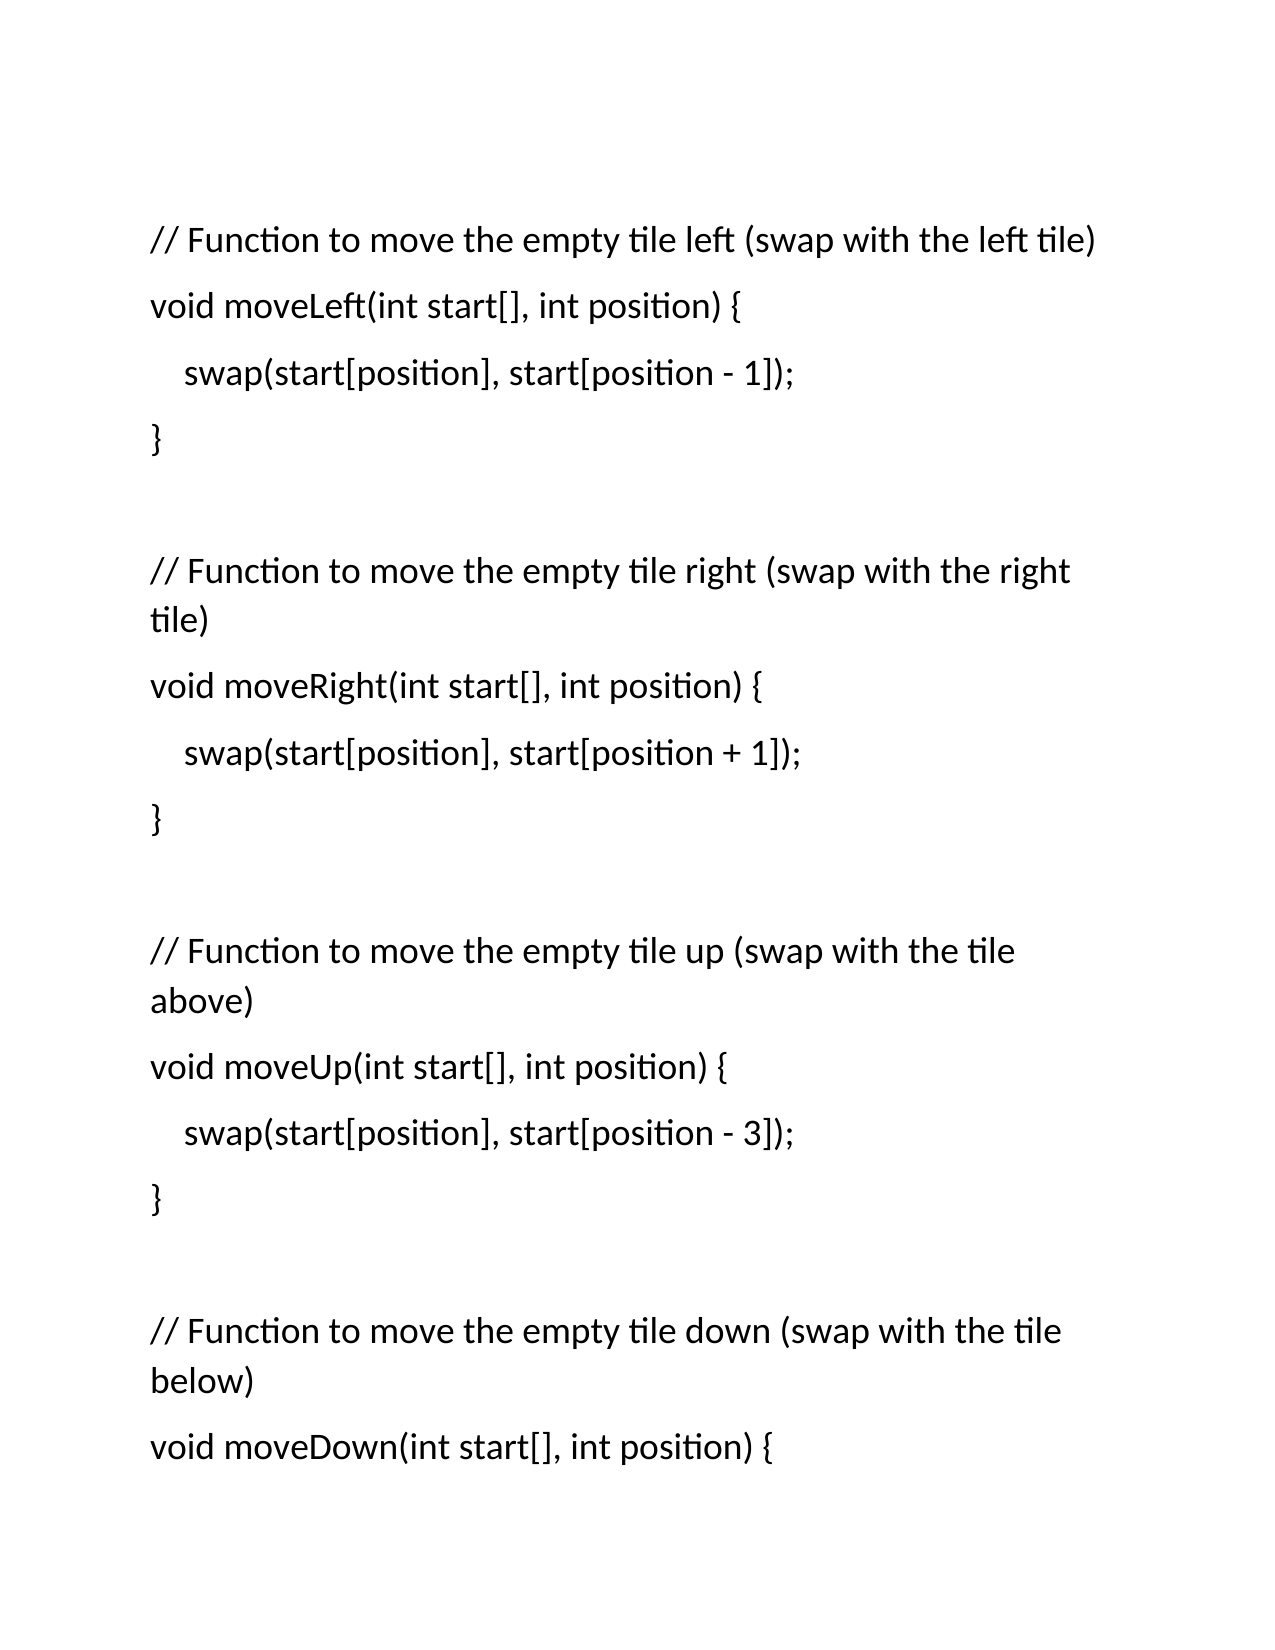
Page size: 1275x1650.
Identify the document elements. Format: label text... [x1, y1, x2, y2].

text void moveUp(int start[], int position) { [150, 1043, 1125, 1088]
text // Function to move the empty tile down (swap with the tile below) [150, 1307, 1125, 1403]
text swap(start[position], start[position + 1]); [150, 729, 1125, 774]
text // Function to move the empty tile up (swap with the tile above) [150, 927, 1125, 1022]
text void moveDown(int start[], int position) { [150, 1423, 1125, 1469]
text swap(start[position], start[position - 1]); [150, 348, 1125, 394]
text } [150, 414, 1125, 460]
text // Function to move the empty tile right (swap with the right tile) [150, 547, 1125, 642]
text // Function to move the empty tile left (swap with the left tile) [150, 216, 1125, 262]
text } [150, 1175, 1125, 1221]
text void moveLeft(int start[], int position) { [150, 282, 1125, 328]
text } [150, 795, 1125, 841]
text swap(start[position], start[position - 3]); [150, 1109, 1125, 1155]
text void moveRight(int start[], int position) { [150, 662, 1125, 708]
